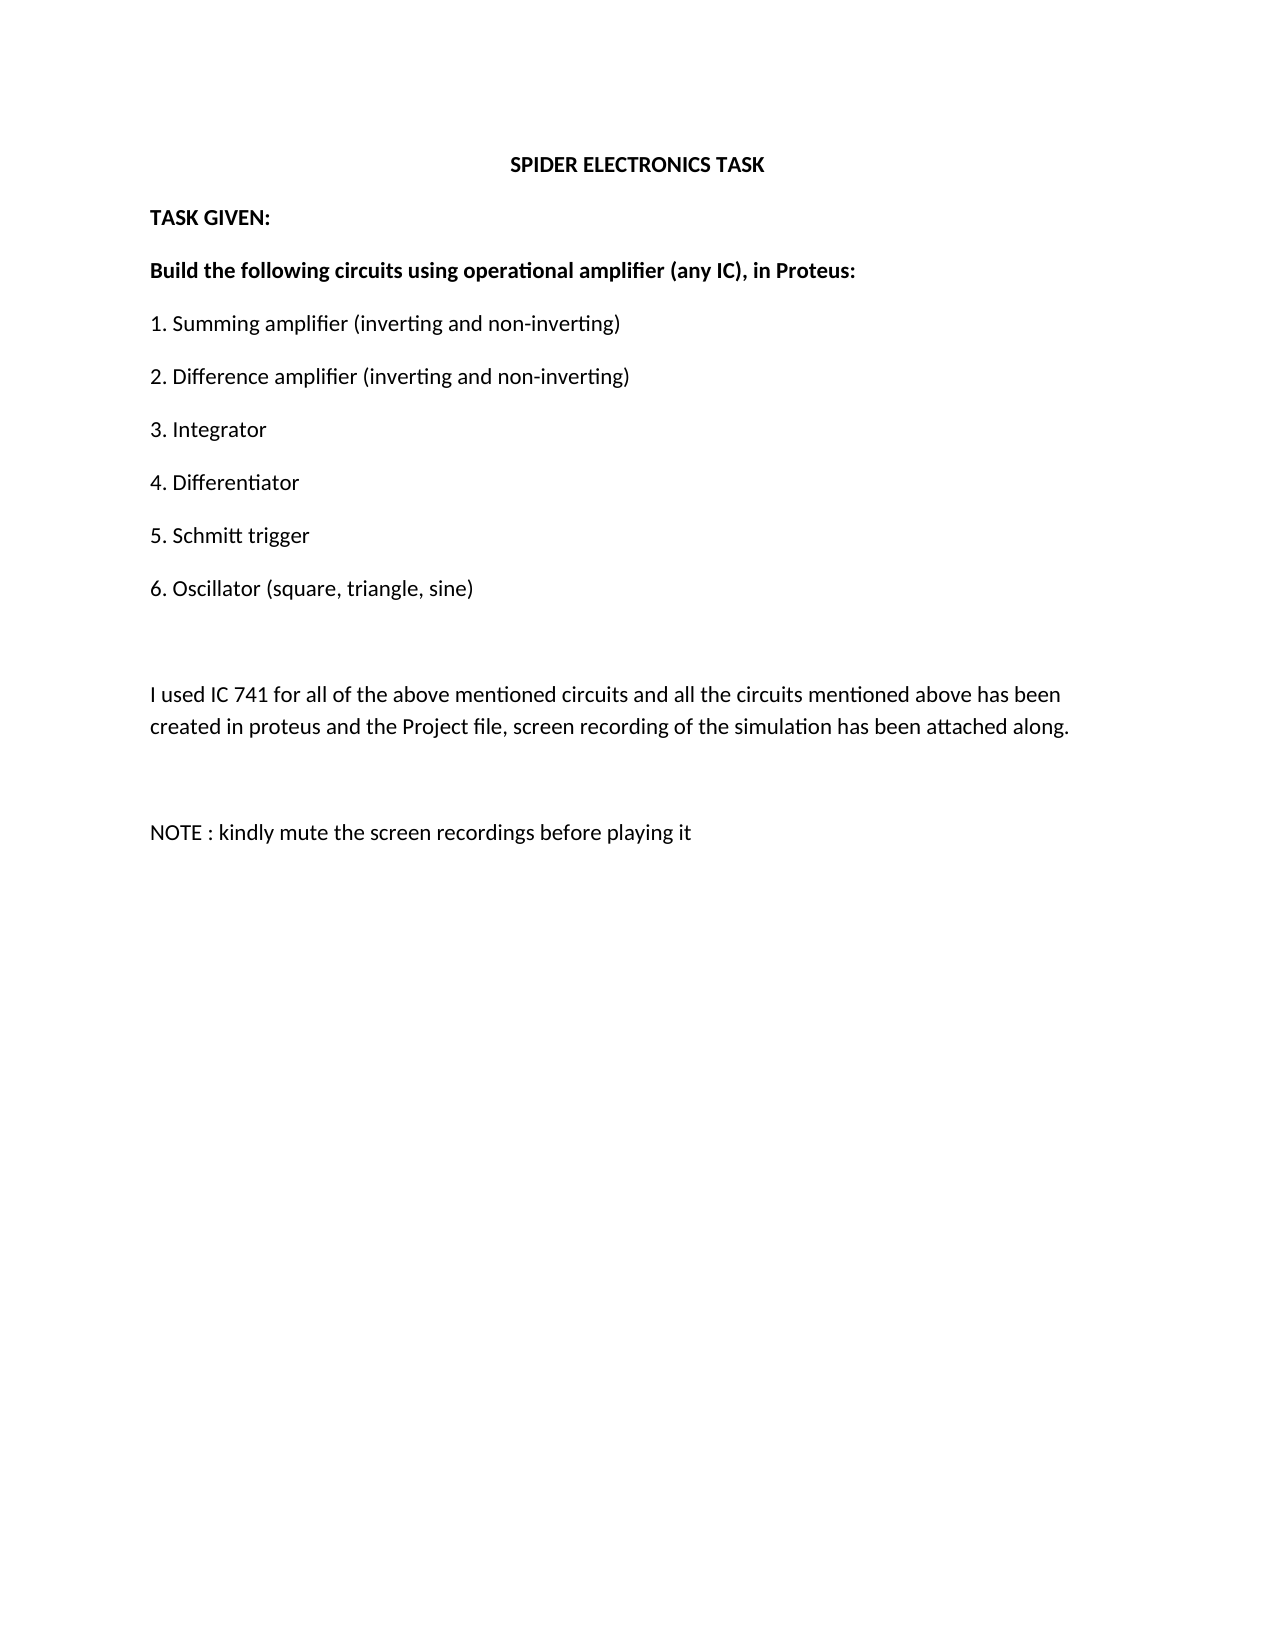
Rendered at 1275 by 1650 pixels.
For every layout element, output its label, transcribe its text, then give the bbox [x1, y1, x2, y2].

text NOTE : kindly mute the screen recordings before playing it [150, 818, 1125, 846]
text 6. Oscillator (square, triangle, sine) [150, 574, 1125, 602]
text 2. Difference amplifier (inverting and non-inverting) [150, 362, 1125, 390]
text I used IC 741 for all of the above mentioned circuits and all the circuits mentioned above has been created in proteus and the Project file, screen recording of the simulation has been attached along. [150, 680, 1125, 740]
text SPIDER ELECTRONICS TASK [150, 150, 1125, 178]
text 5. Schmitt trigger [150, 521, 1125, 549]
text 3. Integrator [150, 415, 1125, 443]
text Build the following circuits using operational amplifier (any IC), in Proteus: [150, 256, 1125, 284]
text 1. Summing amplifier (inverting and non-inverting) [150, 309, 1125, 337]
text TASK GIVEN: [150, 203, 1125, 231]
text 4. Differentiator [150, 468, 1125, 496]
